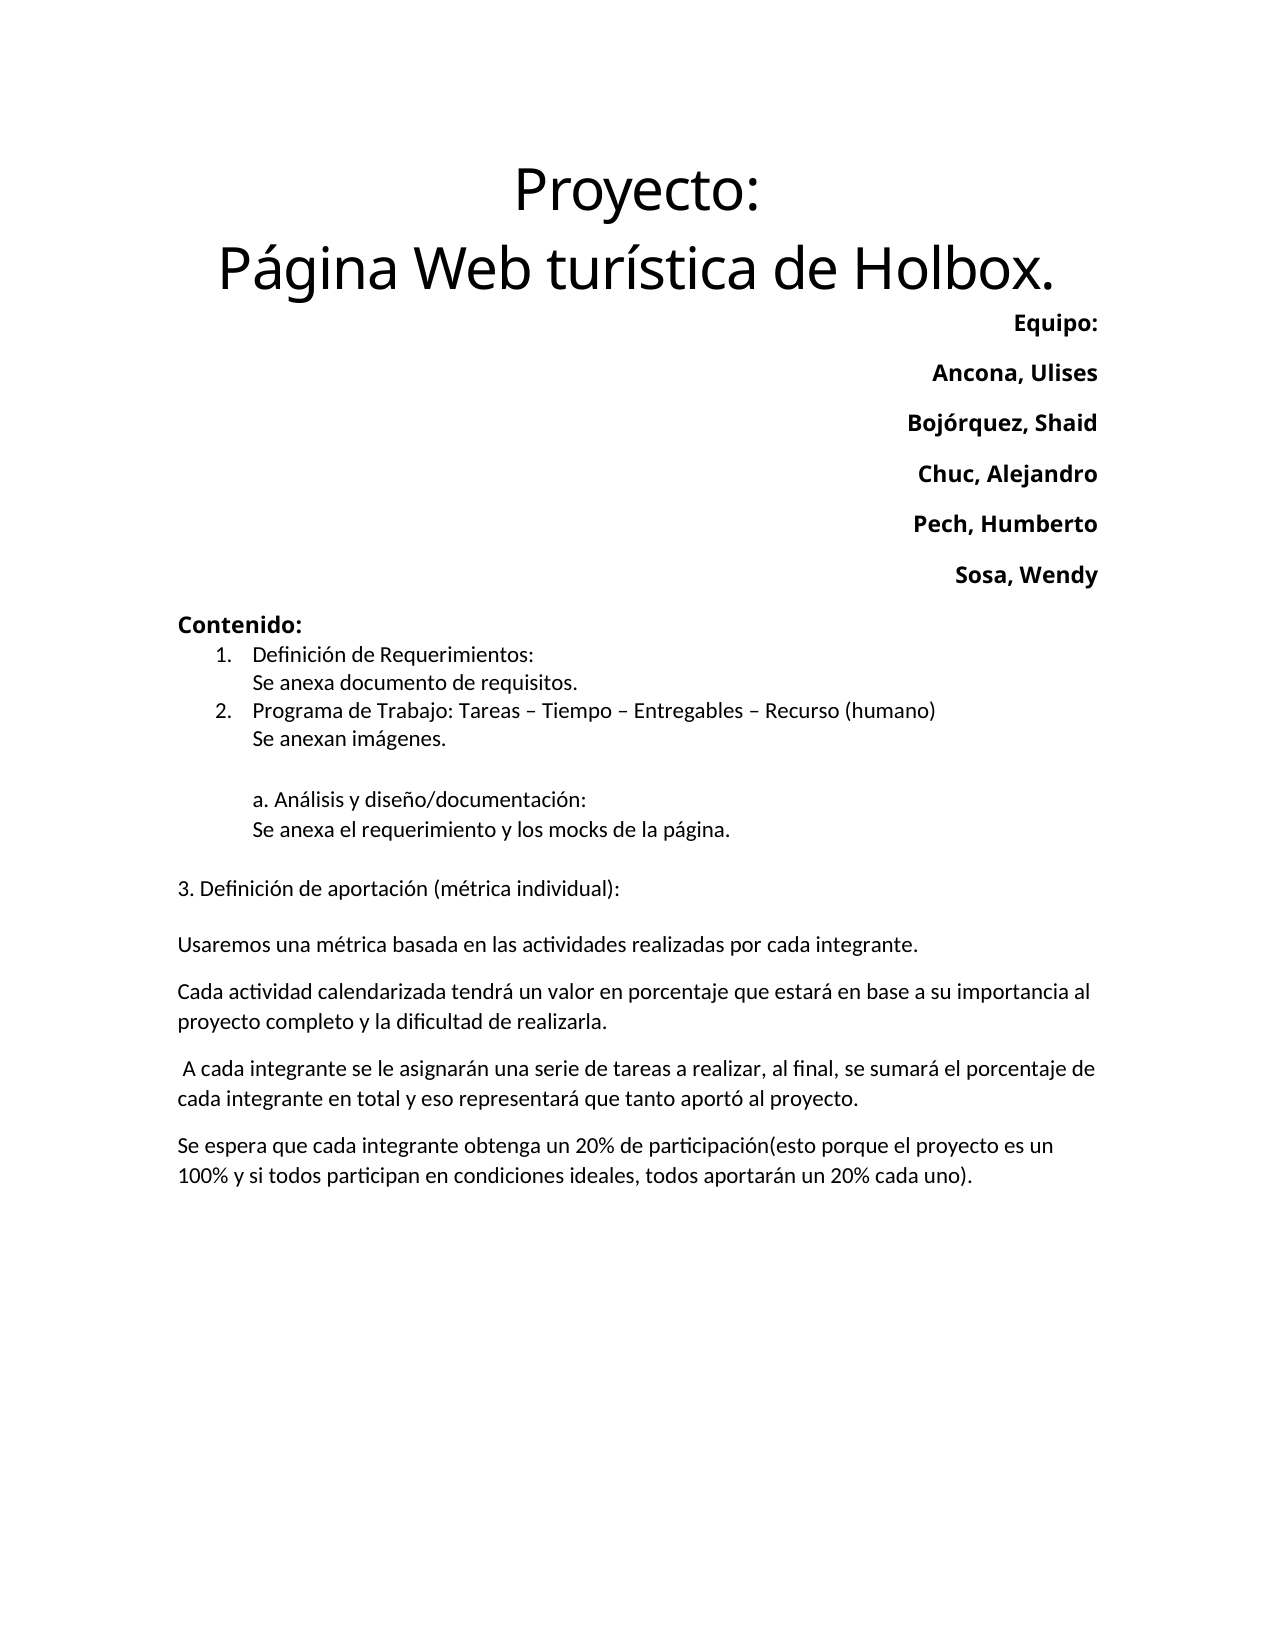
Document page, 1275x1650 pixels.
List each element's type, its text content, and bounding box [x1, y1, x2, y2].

text Ancona, Ulises [177, 357, 1098, 388]
text Bojórquez, Shaid [177, 407, 1098, 439]
list a. Análisis y diseño/documentación: [252, 754, 1098, 813]
list Programa de Trabajo: Tareas – Tiempo – Entregables – Recurso (humano) [215, 696, 1098, 724]
list Se anexan imágenes. [252, 724, 1098, 752]
title Proyecto: [177, 148, 1098, 227]
list Se anexa documento de requisitos. [252, 668, 1098, 696]
text 3. Definición de aportación (métrica individual): [177, 874, 1098, 902]
text Se espera que cada integrante obtenga un 20% de participación(esto porque el proyecto es un 100% y si todos participan en condiciones ideales, todos aportarán un 20% cada uno). [177, 1131, 1098, 1189]
text Contenido: [177, 609, 1098, 640]
text Pech, Humberto [177, 508, 1098, 539]
text Chuc, Alejandro [177, 458, 1098, 489]
text Usaremos una métrica basada en las actividades realizadas por cada integrante. [177, 930, 1098, 958]
text A cada integrante se le asignarán una serie de tareas a realizar, al final, se sumará el porcentaje de cada integrante en total y eso representará que tanto aportó al proyecto. [177, 1054, 1098, 1112]
text Cada actividad calendarizada tendrá un valor en porcentaje que estará en base a su importancia al proyecto completo y la dificultad de realizarla. [177, 977, 1098, 1035]
text Sosa, Wendy [177, 559, 1098, 590]
list Se anexa el requerimiento y los mocks de la página. [252, 815, 1098, 843]
title Página Web turística de Holbox. [177, 227, 1098, 307]
text Equipo: [177, 307, 1098, 338]
list Definición de Requerimientos: [215, 640, 1098, 668]
